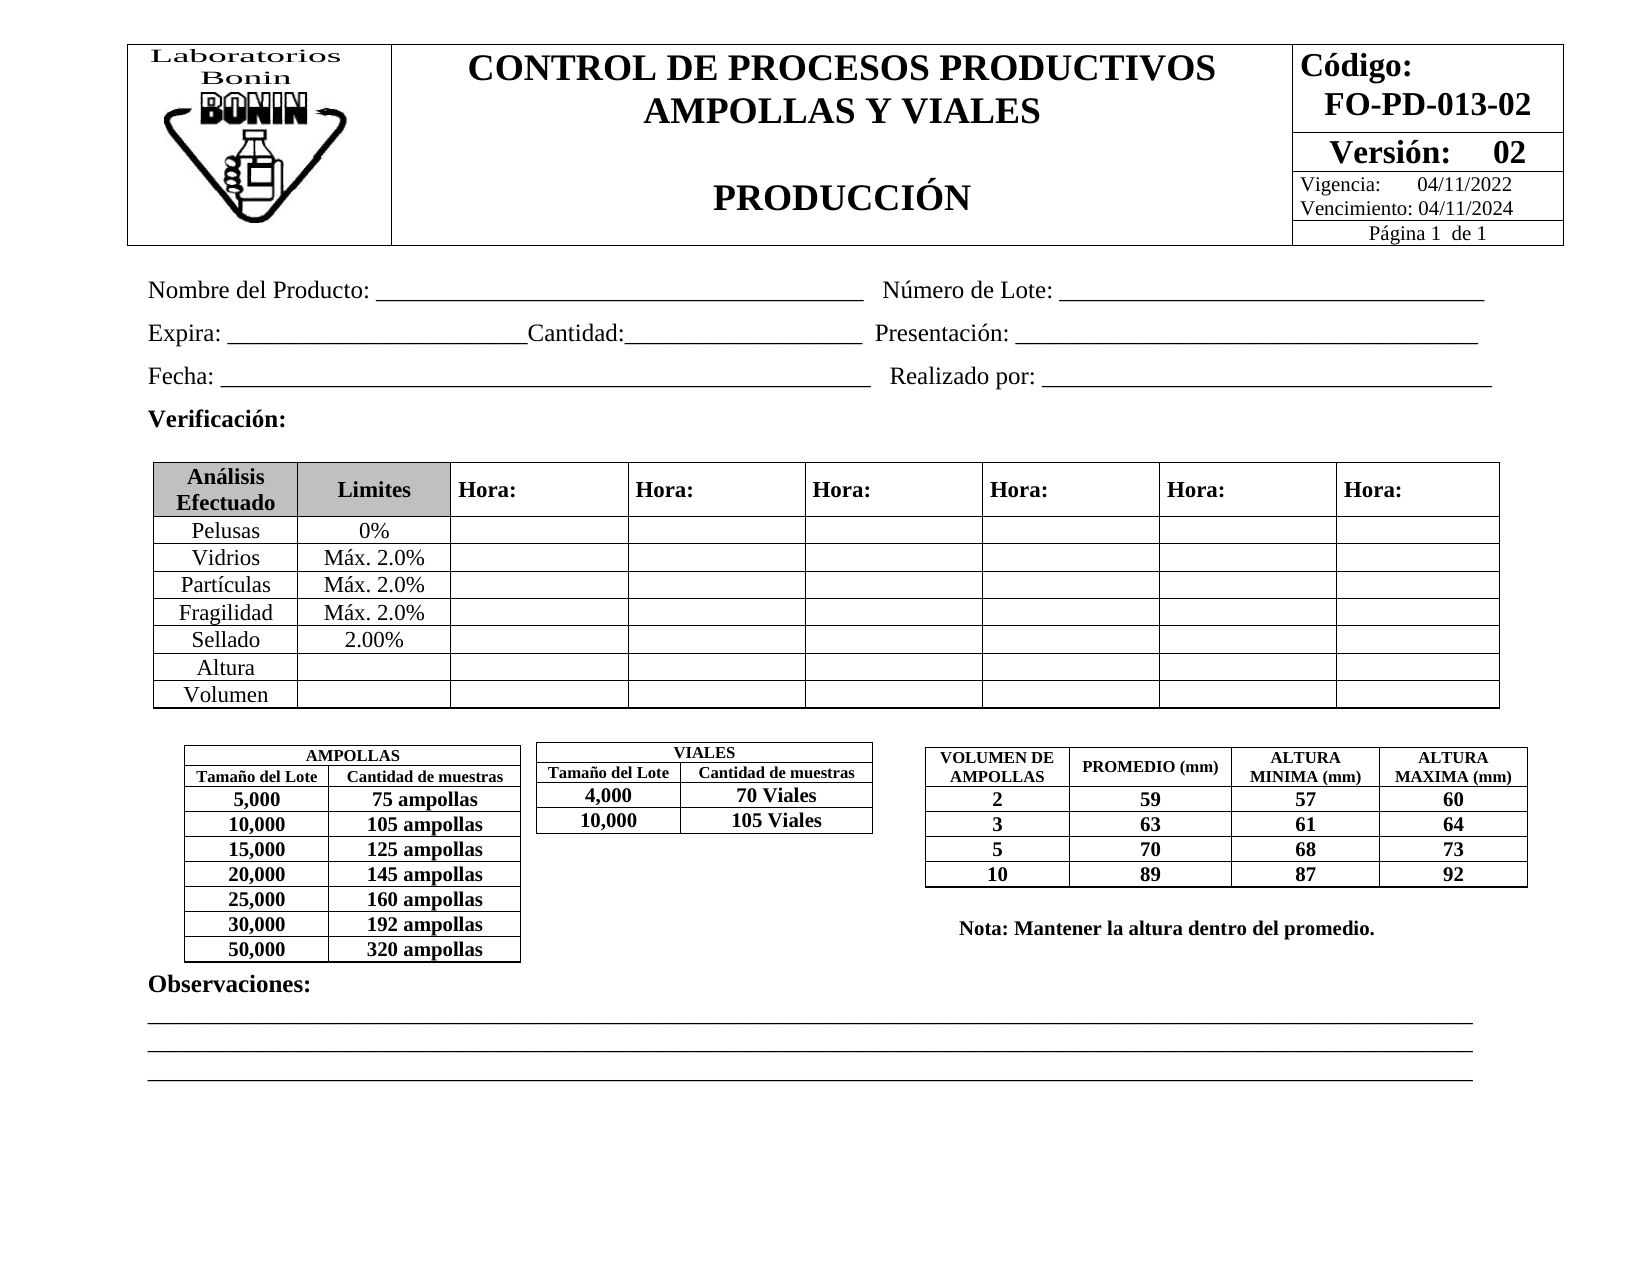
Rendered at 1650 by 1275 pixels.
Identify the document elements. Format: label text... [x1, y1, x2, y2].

table_cell [451, 544, 628, 571]
table_cell 59 [1070, 787, 1231, 811]
table_cell 0% [298, 517, 450, 543]
table_cell 75 ampollas [329, 787, 520, 811]
table_cell 320 ampollas [329, 937, 520, 961]
table_cell Pelusas [154, 517, 297, 543]
table_header Hora: [1160, 463, 1336, 516]
table_cell 5,000 [185, 787, 328, 811]
table_cell [983, 599, 1159, 625]
table_header Análisis Efectuado [154, 463, 297, 516]
table_header Hora: [806, 463, 982, 516]
table_cell 25,000 [185, 887, 328, 911]
table_cell [806, 654, 982, 680]
table_cell 70 [1070, 837, 1231, 861]
table_cell 10,000 [185, 812, 328, 836]
table_cell [451, 654, 628, 680]
text __________________________________________________________________________________________________________ [148, 998, 1502, 1026]
table_cell 64 [1380, 812, 1527, 836]
table_cell 63 [1070, 812, 1231, 836]
table_cell [629, 517, 805, 543]
table_cell [451, 626, 628, 653]
text __________________________________________________________________________________________________________ [148, 1055, 1502, 1084]
table_header VOLUMEN DE AMPOLLAS [926, 748, 1069, 786]
table_cell 10,000 [537, 808, 680, 832]
table_cell 10 [926, 862, 1069, 886]
table_cell 125 ampollas [329, 837, 520, 861]
table_cell 105 Viales [681, 808, 872, 832]
table_cell [451, 572, 628, 598]
table_cell Máx. 2.0% [298, 599, 450, 625]
table_cell 57 [1232, 787, 1379, 811]
picture [164, 92, 347, 223]
table_cell 2 [926, 787, 1069, 811]
table_cell Máx. 2.0% [298, 544, 450, 571]
table_cell [629, 572, 805, 598]
text Observaciones: [148, 969, 1502, 998]
table_cell [1160, 654, 1336, 680]
text __________________________________________________________________________________________________________ [148, 1026, 1502, 1055]
table_cell [1337, 572, 1499, 598]
table_cell [983, 654, 1159, 680]
table_cell [629, 599, 805, 625]
table_cell [1160, 599, 1336, 625]
table_cell 68 [1232, 837, 1379, 861]
table_cell [806, 572, 982, 598]
table_cell Vidrios [154, 544, 297, 571]
table_cell Sellado [154, 626, 297, 653]
table_cell 89 [1070, 862, 1231, 886]
table_cell [806, 517, 982, 543]
text Expira: ________________________Cantidad:___________________ Presentación: _____________________________________ [148, 318, 1502, 347]
table_header Hora: [451, 463, 628, 516]
table_cell [983, 544, 1159, 571]
table_header Hora: [629, 463, 805, 516]
table_cell [983, 517, 1159, 543]
table_cell [1160, 517, 1336, 543]
table_header Limites [298, 463, 450, 516]
table_cell 160 ampollas [329, 887, 520, 911]
table_cell 92 [1380, 862, 1527, 886]
table_cell [1337, 544, 1499, 571]
table_cell 30,000 [185, 912, 328, 936]
table_cell Cantidad de muestras [681, 763, 872, 782]
table_cell 4,000 [537, 783, 680, 807]
table_cell 105 ampollas [329, 812, 520, 836]
text Nota: Mantener la altura dentro del promedio. [959, 888, 1502, 940]
table_header VIALES [537, 743, 872, 762]
table_cell [806, 681, 982, 707]
table_cell [629, 681, 805, 707]
table_cell Tamaño del Lote [537, 763, 680, 782]
table_cell 73 [1380, 837, 1527, 861]
table_cell Fragilidad [154, 599, 297, 625]
table_header ALTURA MINIMA (mm) [1232, 748, 1379, 786]
table_cell Cantidad de muestras [329, 766, 520, 786]
table_cell [806, 626, 982, 653]
table_cell 60 [1380, 787, 1527, 811]
table_cell [1337, 517, 1499, 543]
table_cell Máx. 2.0% [298, 572, 450, 598]
table_cell 3 [926, 812, 1069, 836]
table_cell 20,000 [185, 862, 328, 886]
table_cell [983, 681, 1159, 707]
table_cell [1337, 626, 1499, 653]
table_cell Volumen [154, 681, 297, 707]
table_header Hora: [1337, 463, 1499, 516]
table_cell [806, 544, 982, 571]
table_cell Tamaño del Lote [185, 766, 328, 786]
table_header AMPOLLAS [185, 746, 520, 765]
text Fecha: ____________________________________________________ Realizado por: ____________________________________ [148, 361, 1502, 390]
table_cell [1337, 599, 1499, 625]
table_cell 70 Viales [681, 783, 872, 807]
table_cell Altura [154, 654, 297, 680]
table_cell Partículas [154, 572, 297, 598]
table_cell [451, 517, 628, 543]
table_cell [629, 544, 805, 571]
table_cell 2.00% [298, 626, 450, 653]
table_cell [1160, 681, 1336, 707]
text Nombre del Producto: _______________________________________ Número de Lote: __________________________________ [148, 275, 1502, 304]
table_cell [1160, 544, 1336, 571]
table_cell [806, 599, 982, 625]
table_cell [1337, 654, 1499, 680]
table_cell 87 [1232, 862, 1379, 886]
table_cell 5 [926, 837, 1069, 861]
table_cell [451, 681, 628, 707]
table_cell [629, 654, 805, 680]
table_header PROMEDIO (mm) [1070, 748, 1231, 786]
table_header ALTURA MAXIMA (mm) [1380, 748, 1527, 786]
table_cell [629, 626, 805, 653]
table_cell 50,000 [185, 937, 328, 961]
table_cell [298, 681, 450, 707]
table_cell [983, 626, 1159, 653]
table_header Hora: [983, 463, 1159, 516]
table_cell [1160, 626, 1336, 653]
table_cell [1337, 681, 1499, 707]
table_cell [298, 654, 450, 680]
text Verificación: [148, 404, 1502, 433]
table_cell [1160, 572, 1336, 598]
table_cell 61 [1232, 812, 1379, 836]
table_cell 145 ampollas [329, 862, 520, 886]
table_cell [983, 572, 1159, 598]
table_cell 192 ampollas [329, 912, 520, 936]
table_cell 15,000 [185, 837, 328, 861]
table_cell [451, 599, 628, 625]
